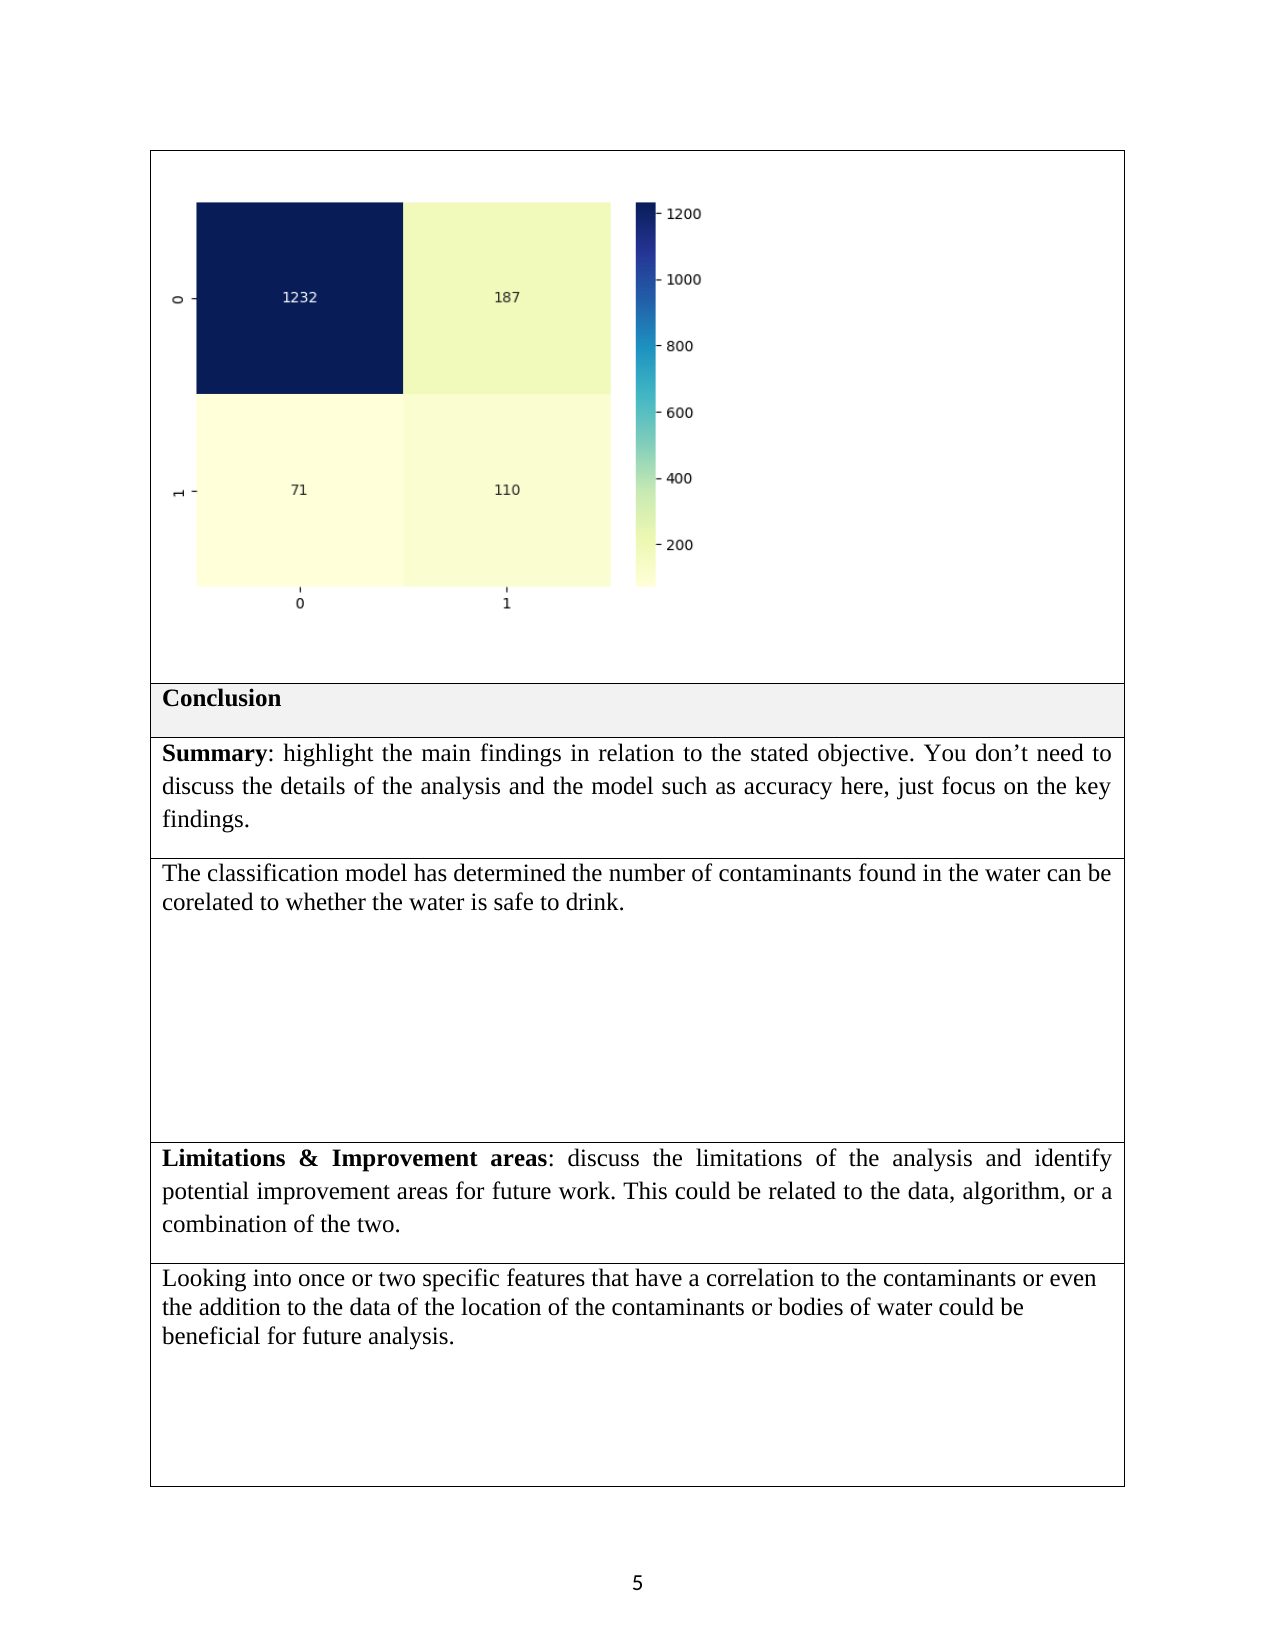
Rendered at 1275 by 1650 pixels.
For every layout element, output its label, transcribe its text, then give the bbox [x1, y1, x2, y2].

table_cell Limitations & Improvement areas: discuss the limitations of the analysis and identify potential improvement areas for future work. This could be related to the data, algorithm, or a combination of the two. [151, 1143, 1124, 1262]
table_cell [151, 151, 1124, 682]
picture [161, 192, 712, 622]
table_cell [151, 1264, 1124, 1486]
table_cell Summary: highlight the main findings in relation to the stated objective. You don’t need to discuss the details of the analysis and the model such as accuracy here, just focus on the key findings. [151, 738, 1124, 857]
table_cell Conclusion [151, 684, 1124, 737]
table_cell The classification model has determined the number of contaminants found in the water can be corelated to whether the water is safe to drink. [151, 859, 1124, 1142]
